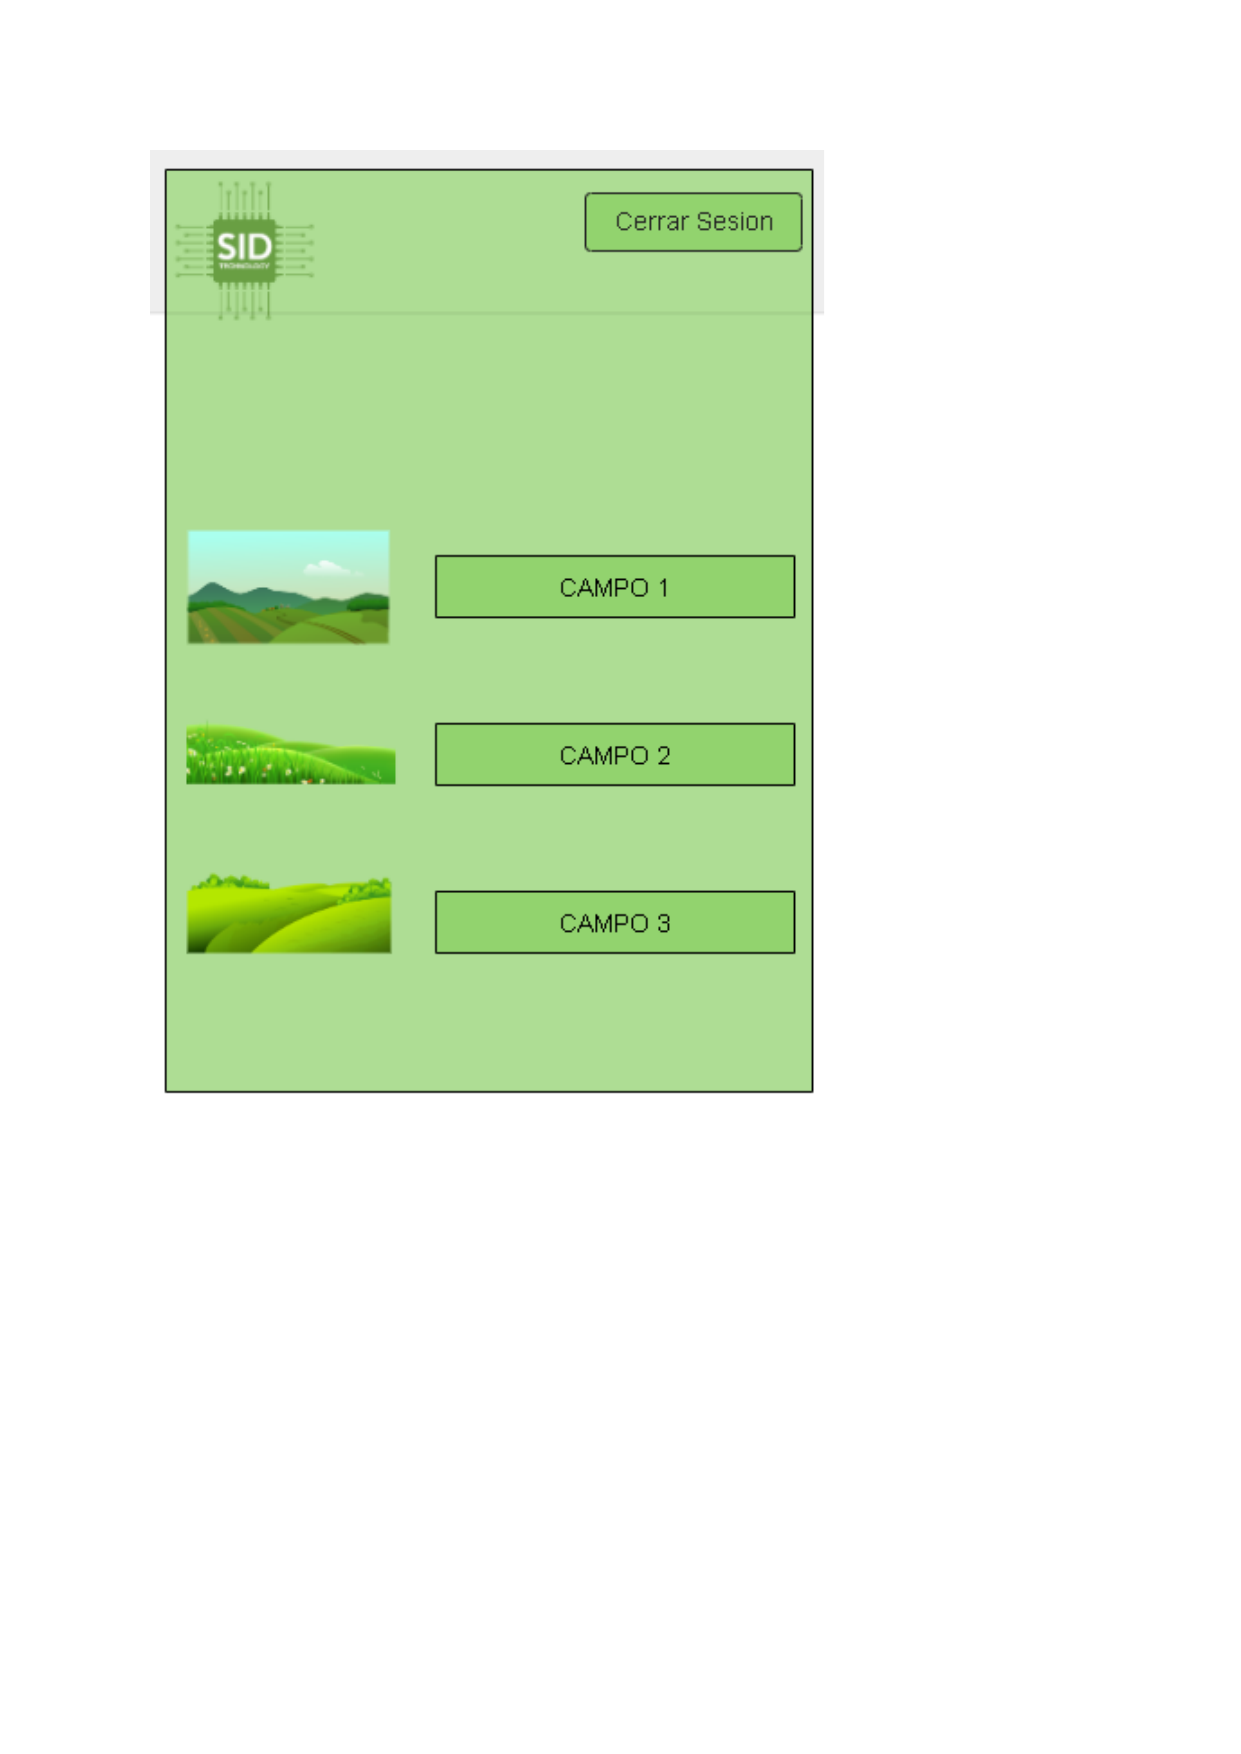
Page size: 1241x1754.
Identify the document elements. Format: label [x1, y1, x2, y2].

picture [150, 150, 825, 1103]
